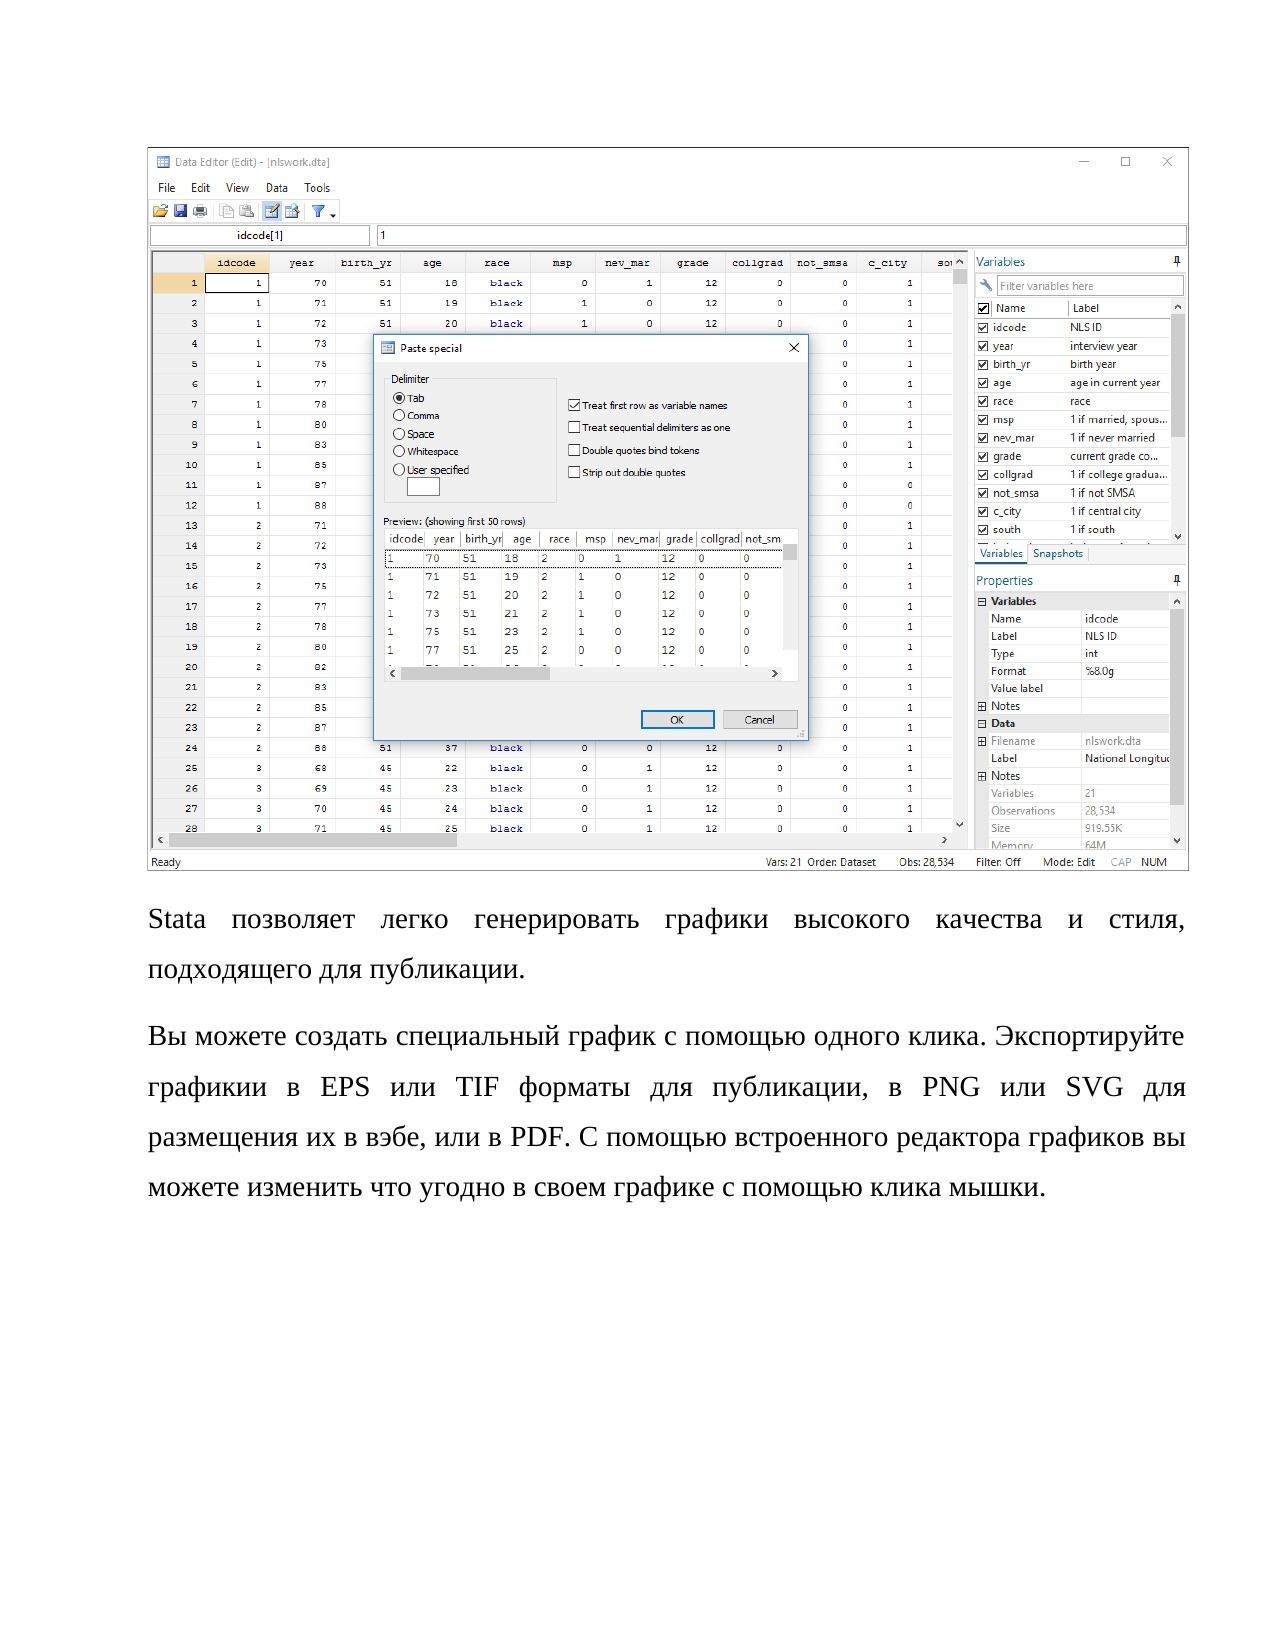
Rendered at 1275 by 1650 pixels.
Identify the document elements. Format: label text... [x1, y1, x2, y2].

text Вы можете создать специальный график с помощью одного клика. Экспортируйте графикии в EPS или TIF форматы для публикации, в PNG или SVG для размещения их в вэбе, или в PDF. С помощью встроенного редактора графиков вы можете изменить что угодно в своем графике с помощью клика мышки. [148, 1018, 1186, 1203]
text Stata позволяет легко генерировать графики высокого качества и стиля, подходящего для публикации. [148, 901, 1186, 985]
picture [147, 147, 1189, 871]
